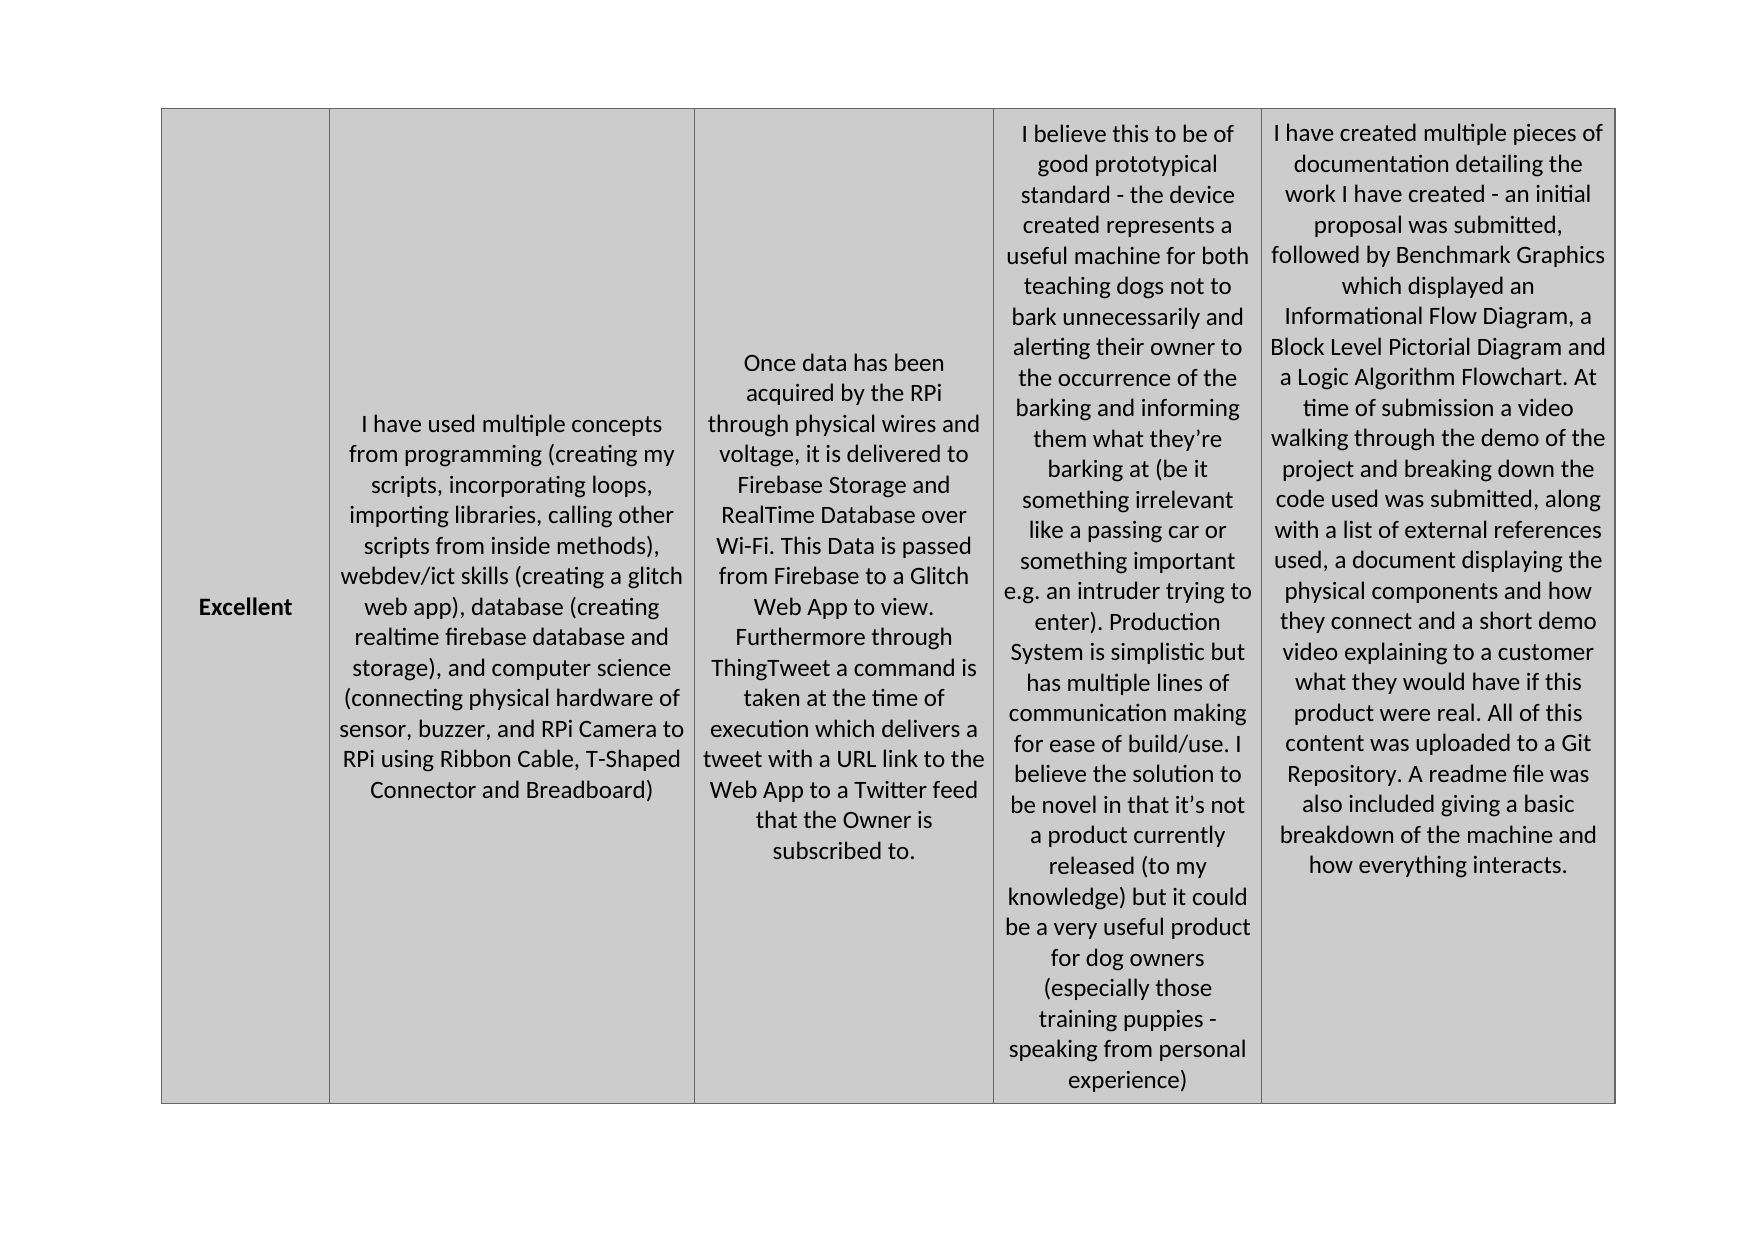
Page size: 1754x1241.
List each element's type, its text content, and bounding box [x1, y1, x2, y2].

table_cell I have created multiple pieces of documentation detailing the work I have created - an initial proposal was submitted, followed by Benchmark Graphics which displayed an Informational Flow Diagram, a Block Level Pictorial Diagram and a Logic Algorithm Flowchart. At time of submission a video walking through the demo of the project and breaking down the code used was submitted, along with a list of external references used, a document displaying the physical components and how they connect and a short demo video explaining to a customer what they would have if this product were real. All of this content was uploaded to a Git Repository. A readme file was also included giving a basic breakdown of the machine and how everything interacts. [1262, 109, 1614, 1103]
table_cell I have used multiple concepts from programming (creating my scripts, incorporating loops, importing libraries, calling other scripts from inside methods), webdev/ict skills (creating a glitch web app), database (creating realtime firebase database and storage), and computer science (connecting physical hardware of sensor, buzzer, and RPi Camera to RPi using Ribbon Cable, T-Shaped Connector and Breadboard) [330, 109, 694, 1103]
table_cell I believe this to be of good prototypical standard - the device created represents a useful machine for both teaching dogs not to bark unnecessarily and alerting their owner to the occurrence of the barking and informing them what they’re barking at (be it something irrelevant like a passing car or something important e.g. an intruder trying to enter). Production System is simplistic but has multiple lines of communication making for ease of build/use. I believe the solution to be novel in that it’s not a product currently released (to my knowledge) but it could be a very useful product for dog owners (especially those training puppies - speaking from personal experience) [994, 109, 1261, 1103]
table_cell Once data has been acquired by the RPi through physical wires and voltage, it is delivered to Firebase Storage and RealTime Database over Wi-Fi. This Data is passed from Firebase to a Glitch Web App to view. Furthermore through ThingTweet a command is taken at the time of execution which delivers a tweet with a URL link to the Web App to a Twitter feed that the Owner is subscribed to. [695, 109, 993, 1103]
table_cell Excellent [162, 109, 329, 1103]
